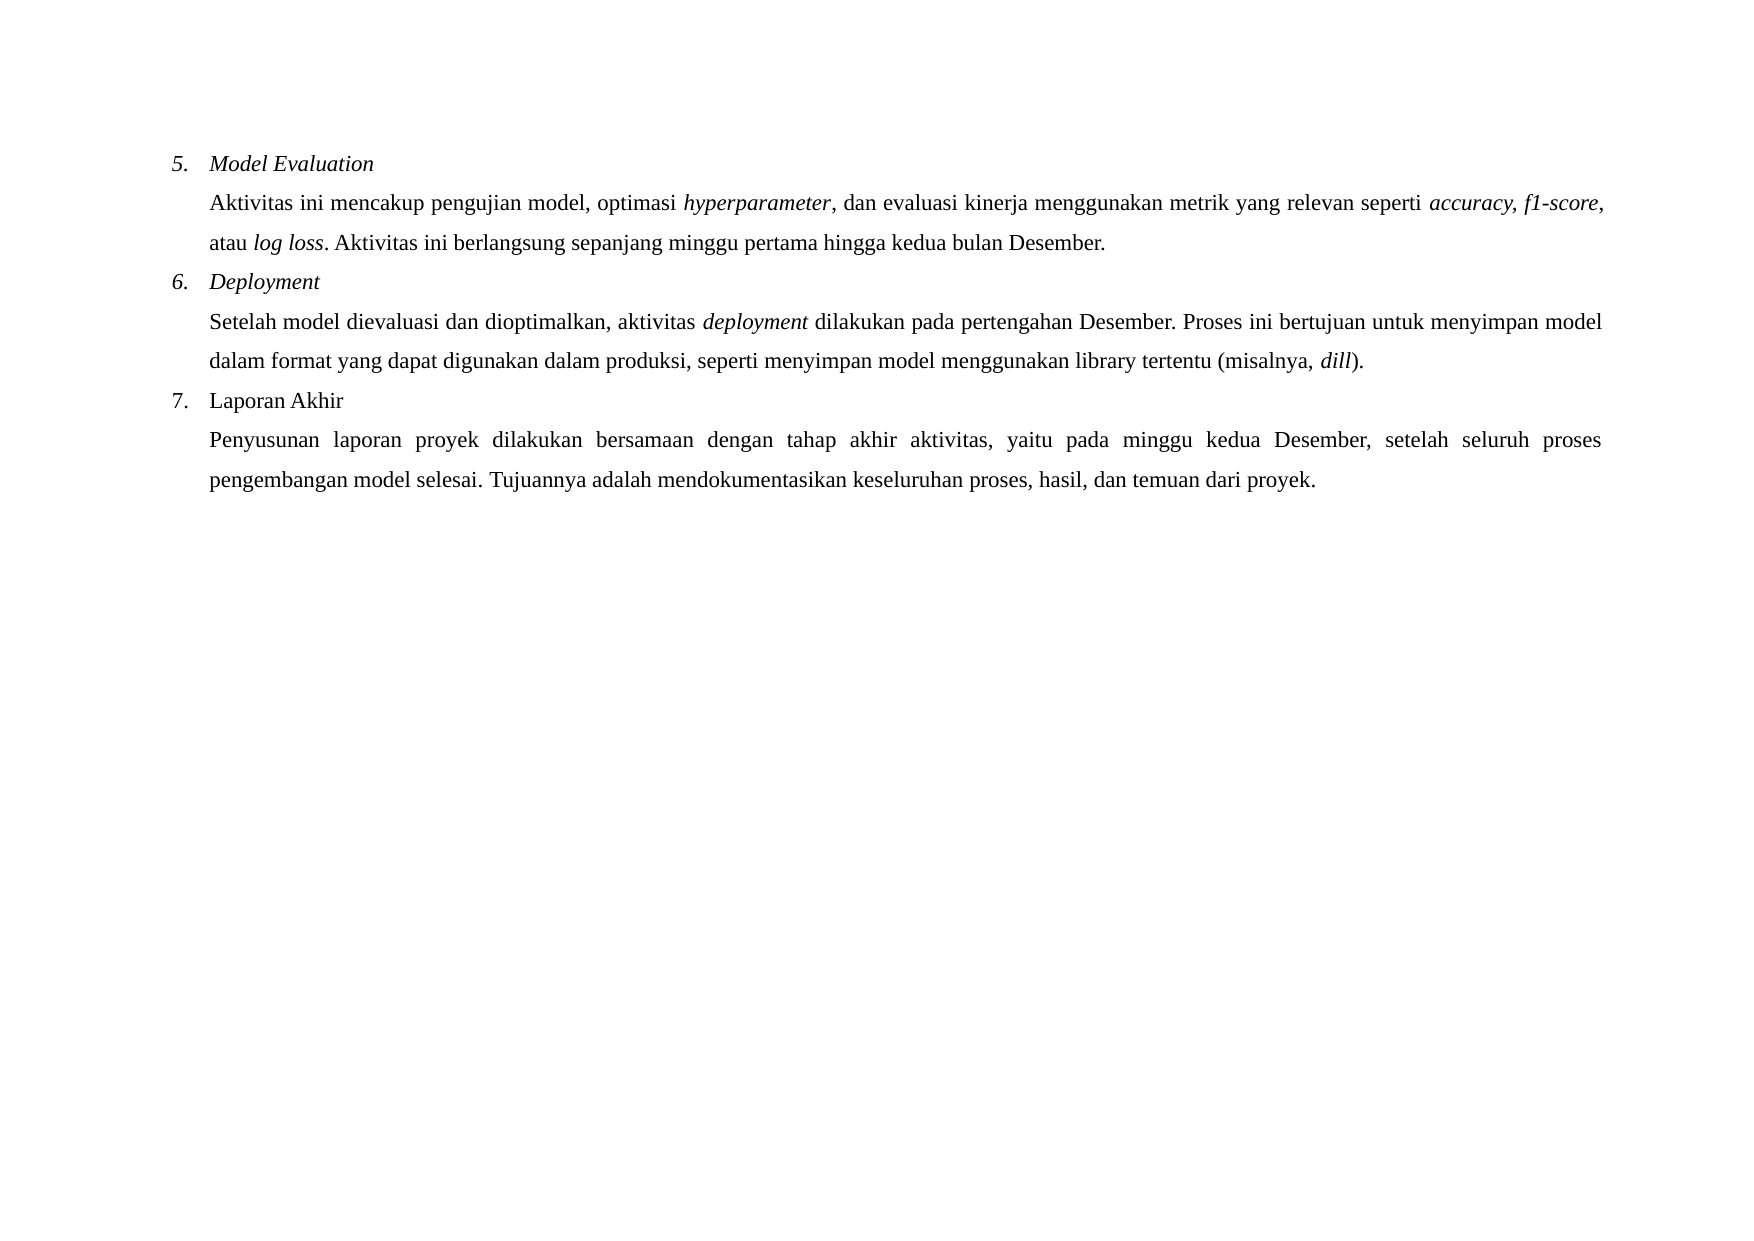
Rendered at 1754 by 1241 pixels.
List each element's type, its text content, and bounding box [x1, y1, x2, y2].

list Aktivitas ini mencakup pengujian model, optimasi hyperparameter, dan evaluasi kinerja menggunakan metrik yang relevan seperti accuracy, f1-score, atau log loss. Aktivitas ini berlangsung sepanjang minggu pertama hingga kedua bulan Desember. [209, 189, 1604, 255]
list Model Evaluation [172, 150, 1604, 176]
list Deployment [172, 268, 1604, 295]
list Penyusunan laporan proyek dilakukan bersamaan dengan tahap akhir aktivitas, yaitu pada minggu kedua Desember, setelah seluruh proses pengembangan model selesai. Tujuannya adalah mendokumentasikan keseluruhan proses, hasil, dan temuan dari proyek. [209, 426, 1604, 492]
list Setelah model dievaluasi dan dioptimalkan, aktivitas deployment dilakukan pada pertengahan Desember. Proses ini bertujuan untuk menyimpan model dalam format yang dapat digunakan dalam produksi, seperti menyimpan model menggunakan library tertentu (misalnya, dill). [209, 308, 1604, 374]
list Laporan Akhir [172, 387, 1604, 413]
